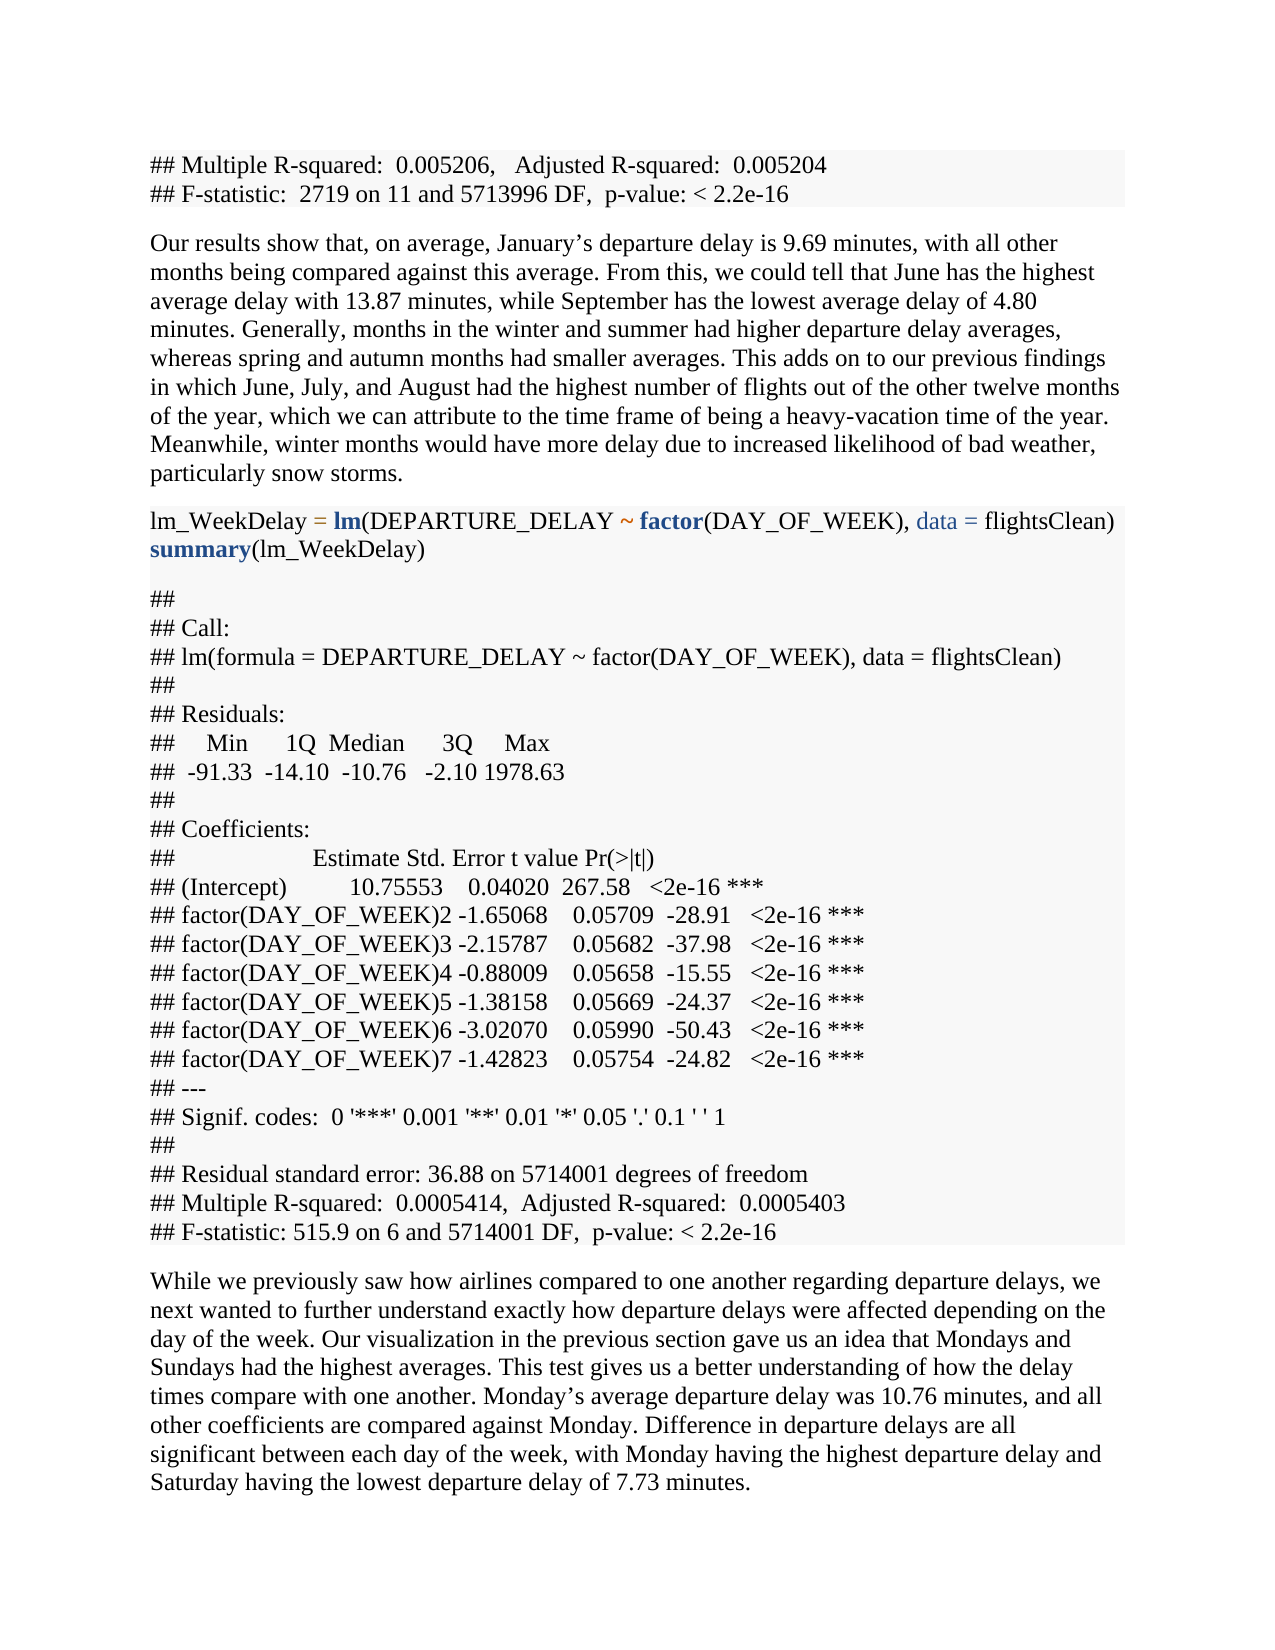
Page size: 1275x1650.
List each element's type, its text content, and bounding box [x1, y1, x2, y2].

text lm_WeekDelay = lm(DEPARTURE_DELAY ~ factor(DAY_OF_WEEK), data = flightsClean) summary(lm_WeekDelay) [150, 506, 1125, 563]
text Our results show that, on average, January’s departure delay is 9.69 minutes, with all other months being compared against this average. From this, we could tell that June has the highest average delay with 13.87 minutes, while September has the lowest average delay of 4.80 minutes. Generally, months in the winter and summer had higher departure delay averages, whereas spring and autumn months had smaller averages. This adds on to our previous findings in which June, July, and August had the highest number of flights out of the other twelve months of the year, which we can attribute to the time frame of being a heavy-vacation time of the year. Meanwhile, winter months would have more delay due to increased likelihood of bad weather, particularly snow storms. [150, 228, 1125, 487]
text ## ## Call: ## lm(formula = DEPARTURE_DELAY ~ factor(DAY_OF_WEEK), data = flightsClean) ## ## Residuals: ## Min 1Q Median 3Q Max ## -91.33 -14.10 -10.76 -2.10 1978.63 ## ## Coefficients: ## Estimate Std. Error t value Pr(>|t|) ## (Intercept) 10.75553 0.04020 267.58 <2e-16 *** ## factor(DAY_OF_WEEK)2 -1.65068 0.05709 -28.91 <2e-16 *** ## factor(DAY_OF_WEEK)3 -2.15787 0.05682 -37.98 <2e-16 *** ## factor(DAY_OF_WEEK)4 -0.88009 0.05658 -15.55 <2e-16 *** ## factor(DAY_OF_WEEK)5 -1.38158 0.05669 -24.37 <2e-16 *** ## factor(DAY_OF_WEEK)6 -3.02070 0.05990 -50.43 <2e-16 *** ## factor(DAY_OF_WEEK)7 -1.42823 0.05754 -24.82 <2e-16 *** ## --- ## Signif. codes: 0 '***' 0.001 '**' 0.01 '*' 0.05 '.' 0.1 ' ' 1 ## ## Residual standard error: 36.88 on 5714001 degrees of freedom ## Multiple R-squared: 0.0005414, Adjusted R-squared: 0.0005403 ## F-statistic: 515.9 on 6 and 5714001 DF, p-value: < 2.2e-16 [150, 584, 1125, 1245]
text While we previously saw how airlines compared to one another regarding departure delays, we next wanted to further understand exactly how departure delays were affected depending on the day of the week. Our visualization in the previous section gave us an idea that Mondays and Sundays had the highest averages. This test gives us a better understanding of how the delay times compare with one another. Monday’s average departure delay was 10.76 minutes, and all other coefficients are compared against Monday. Difference in departure delays are all significant between each day of the week, with Monday having the highest departure delay and Saturday having the lowest departure delay of 7.73 minutes. [150, 1266, 1125, 1496]
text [150, 150, 1125, 207]
